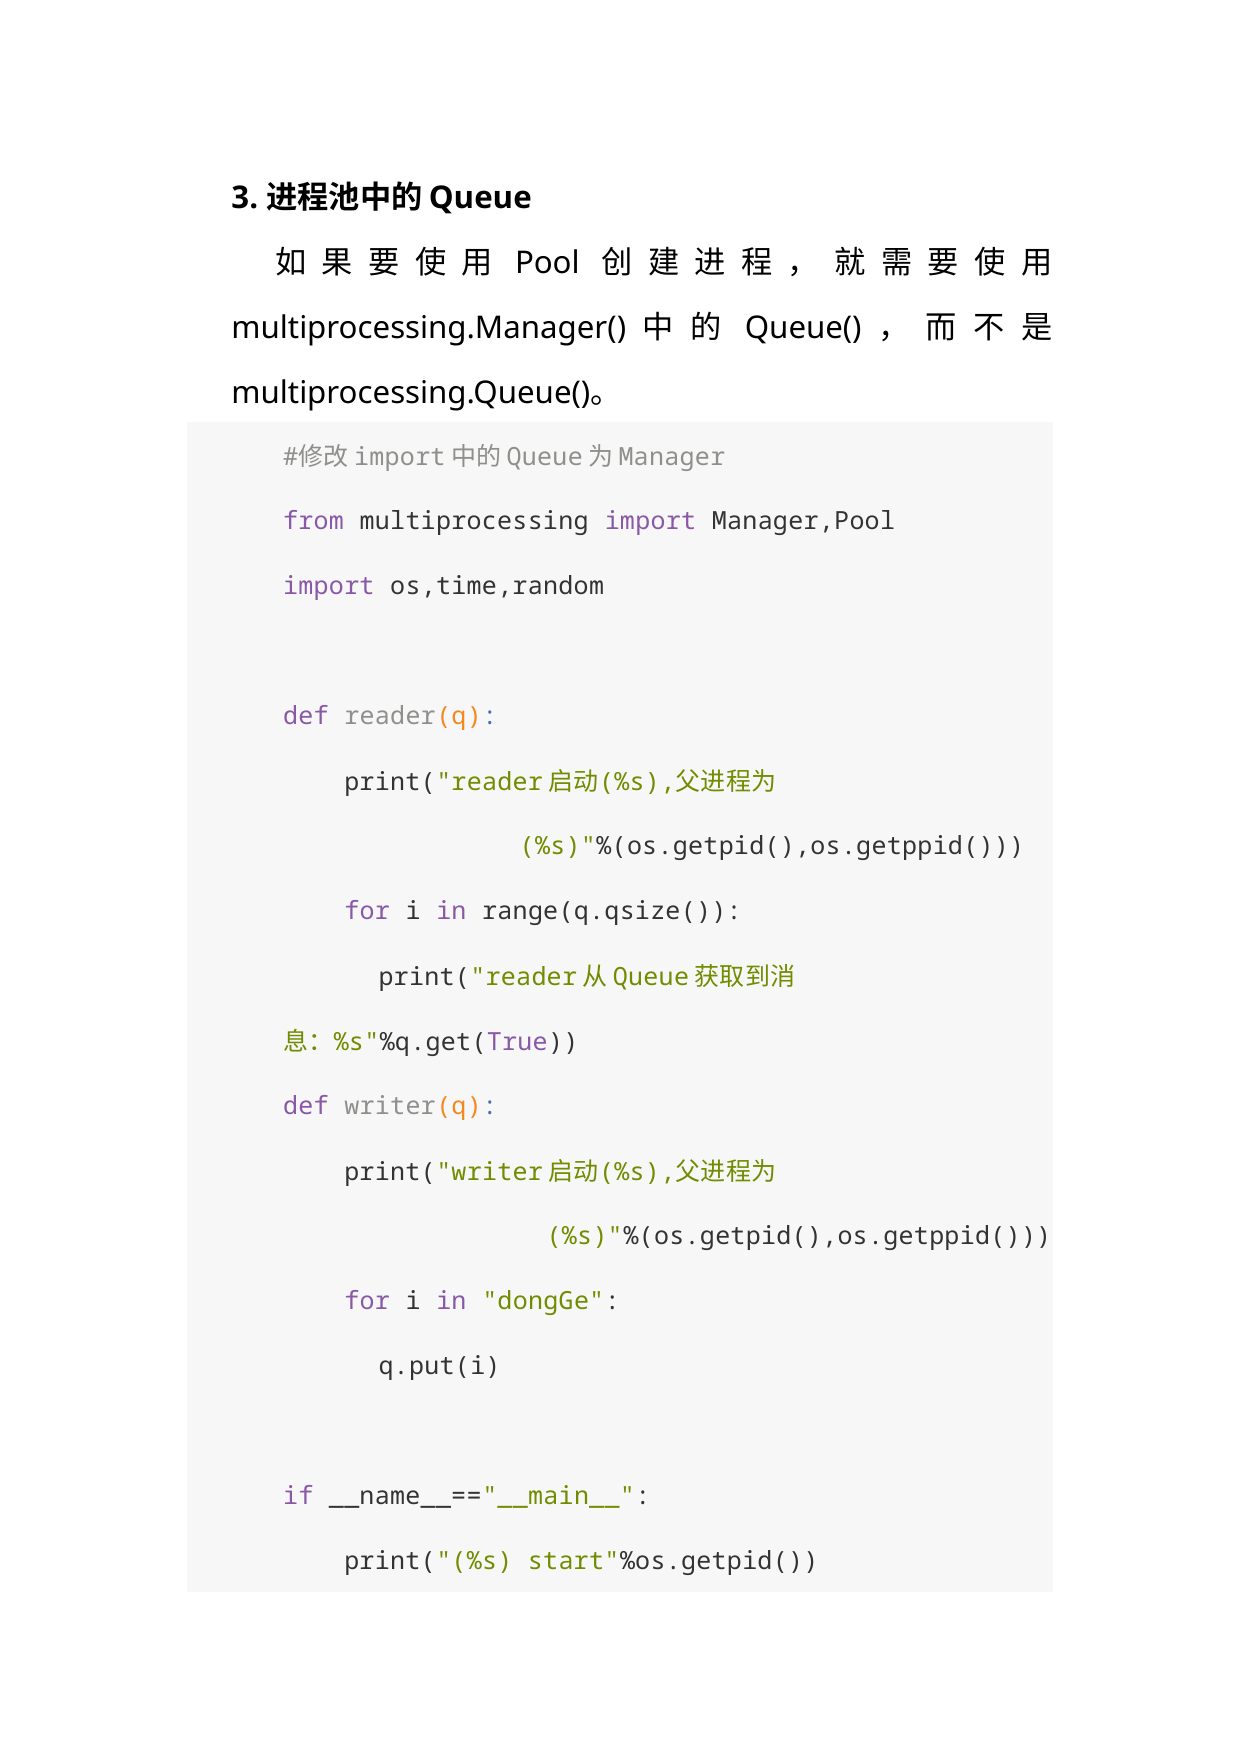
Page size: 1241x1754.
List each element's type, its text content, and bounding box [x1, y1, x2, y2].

text 3. 进程池中的Queue [187, 162, 1053, 227]
text #修改import中的Queue为Manager [187, 422, 1053, 487]
text q.put(i) [187, 1332, 1053, 1397]
text for i in "dongGe": [187, 1267, 1053, 1332]
text def writer(q): [187, 1072, 1053, 1137]
text print("reader启动(%s),父进程为 (%s)"%(os.getpid(),os.getppid())) [187, 747, 1053, 877]
text import os,time,random [187, 552, 1053, 617]
text print("reader从Queue获取到消 息：%s"%q.get(True)) [187, 942, 1053, 1072]
text from multiprocessing import Manager,Pool [187, 487, 1053, 552]
text if __name__=="__main__": [187, 1462, 1053, 1527]
text for i in range(q.qsize()): [187, 877, 1053, 942]
text print("(%s) start"%os.getpid()) [187, 1527, 1053, 1592]
text 如果要使用Pool创建进程，就需要使用 multiprocessing.Manager()中的Queue()，而不是 multiprocessing.Queue()。 [187, 227, 1053, 422]
text print("writer启动(%s),父进程为 (%s)"%(os.getpid(),os.getppid())) [187, 1137, 1053, 1267]
text def reader(q): [187, 682, 1053, 747]
